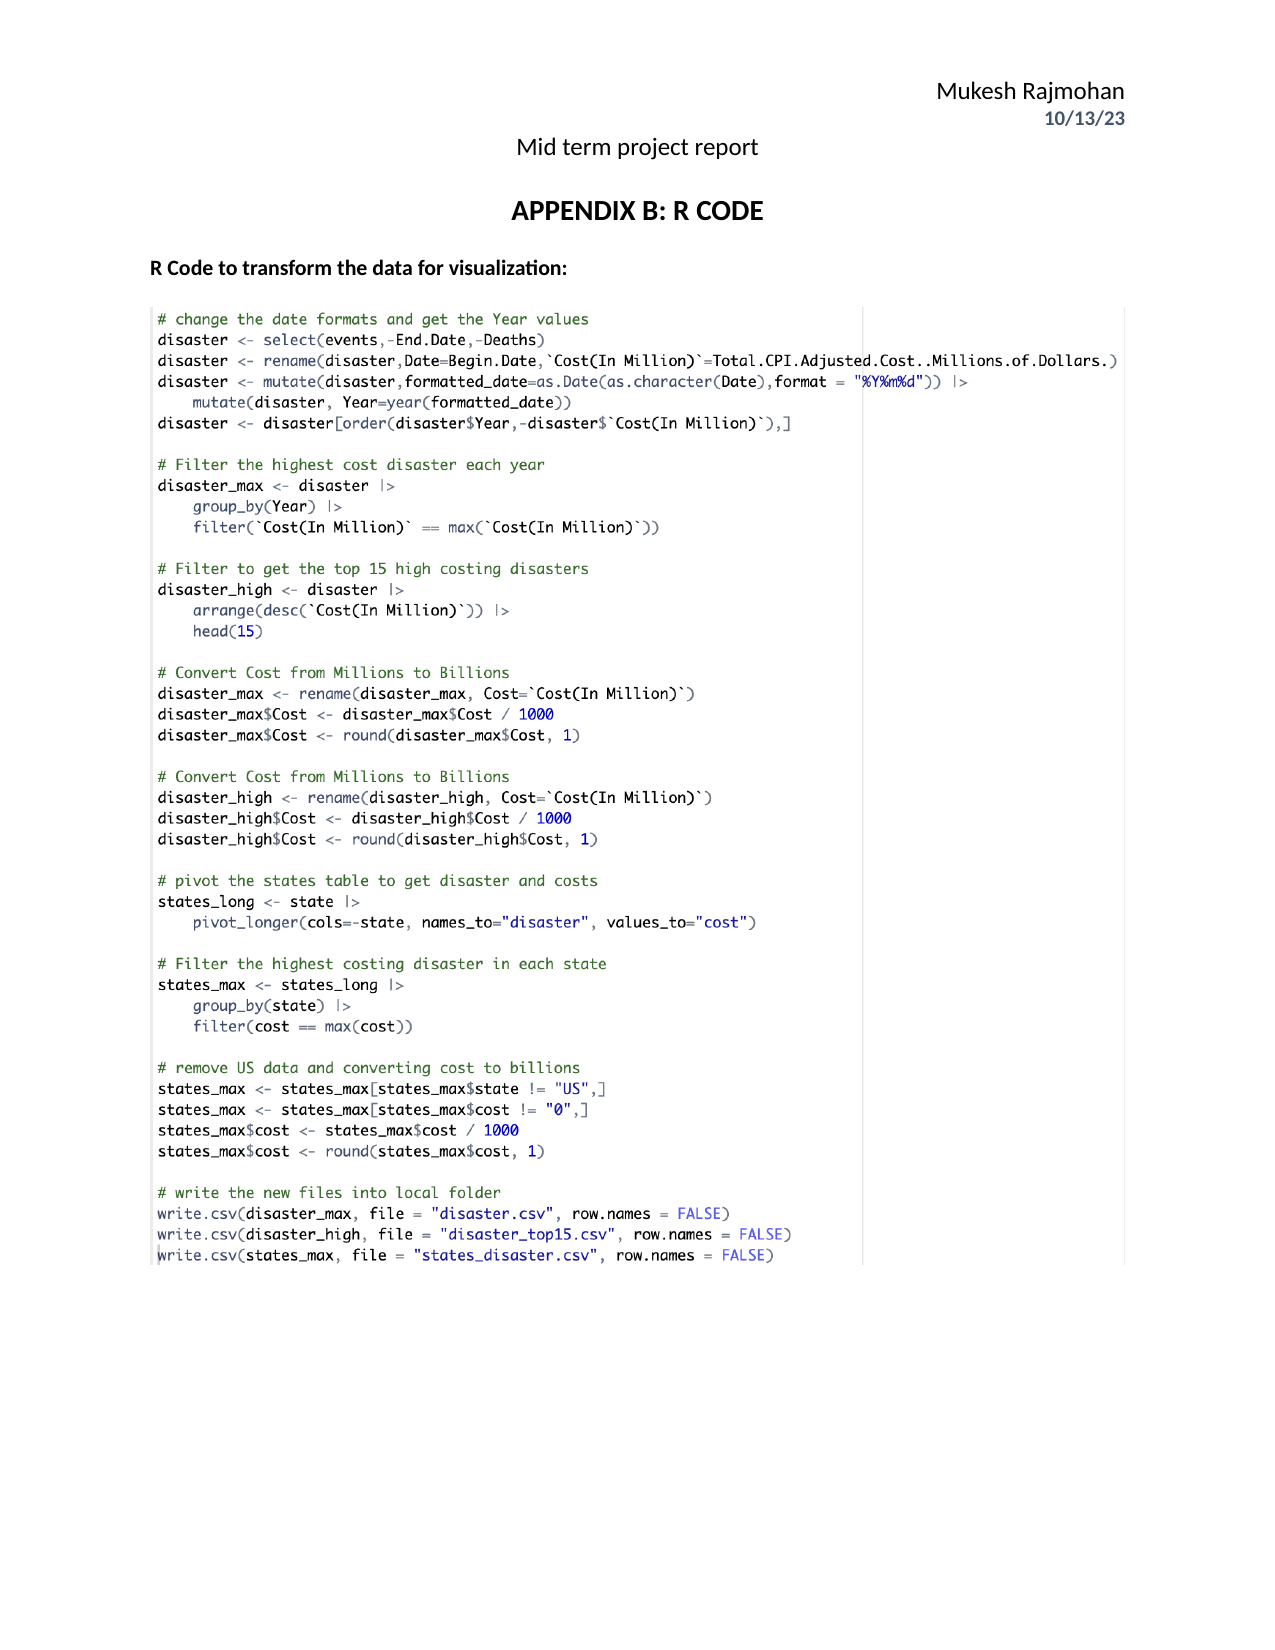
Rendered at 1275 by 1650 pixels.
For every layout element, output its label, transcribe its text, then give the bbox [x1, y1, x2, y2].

picture [150, 307, 1125, 1265]
text APPENDIX B: R CODE [150, 192, 1125, 228]
text R Code to transform the data for visualization: [150, 254, 1125, 281]
